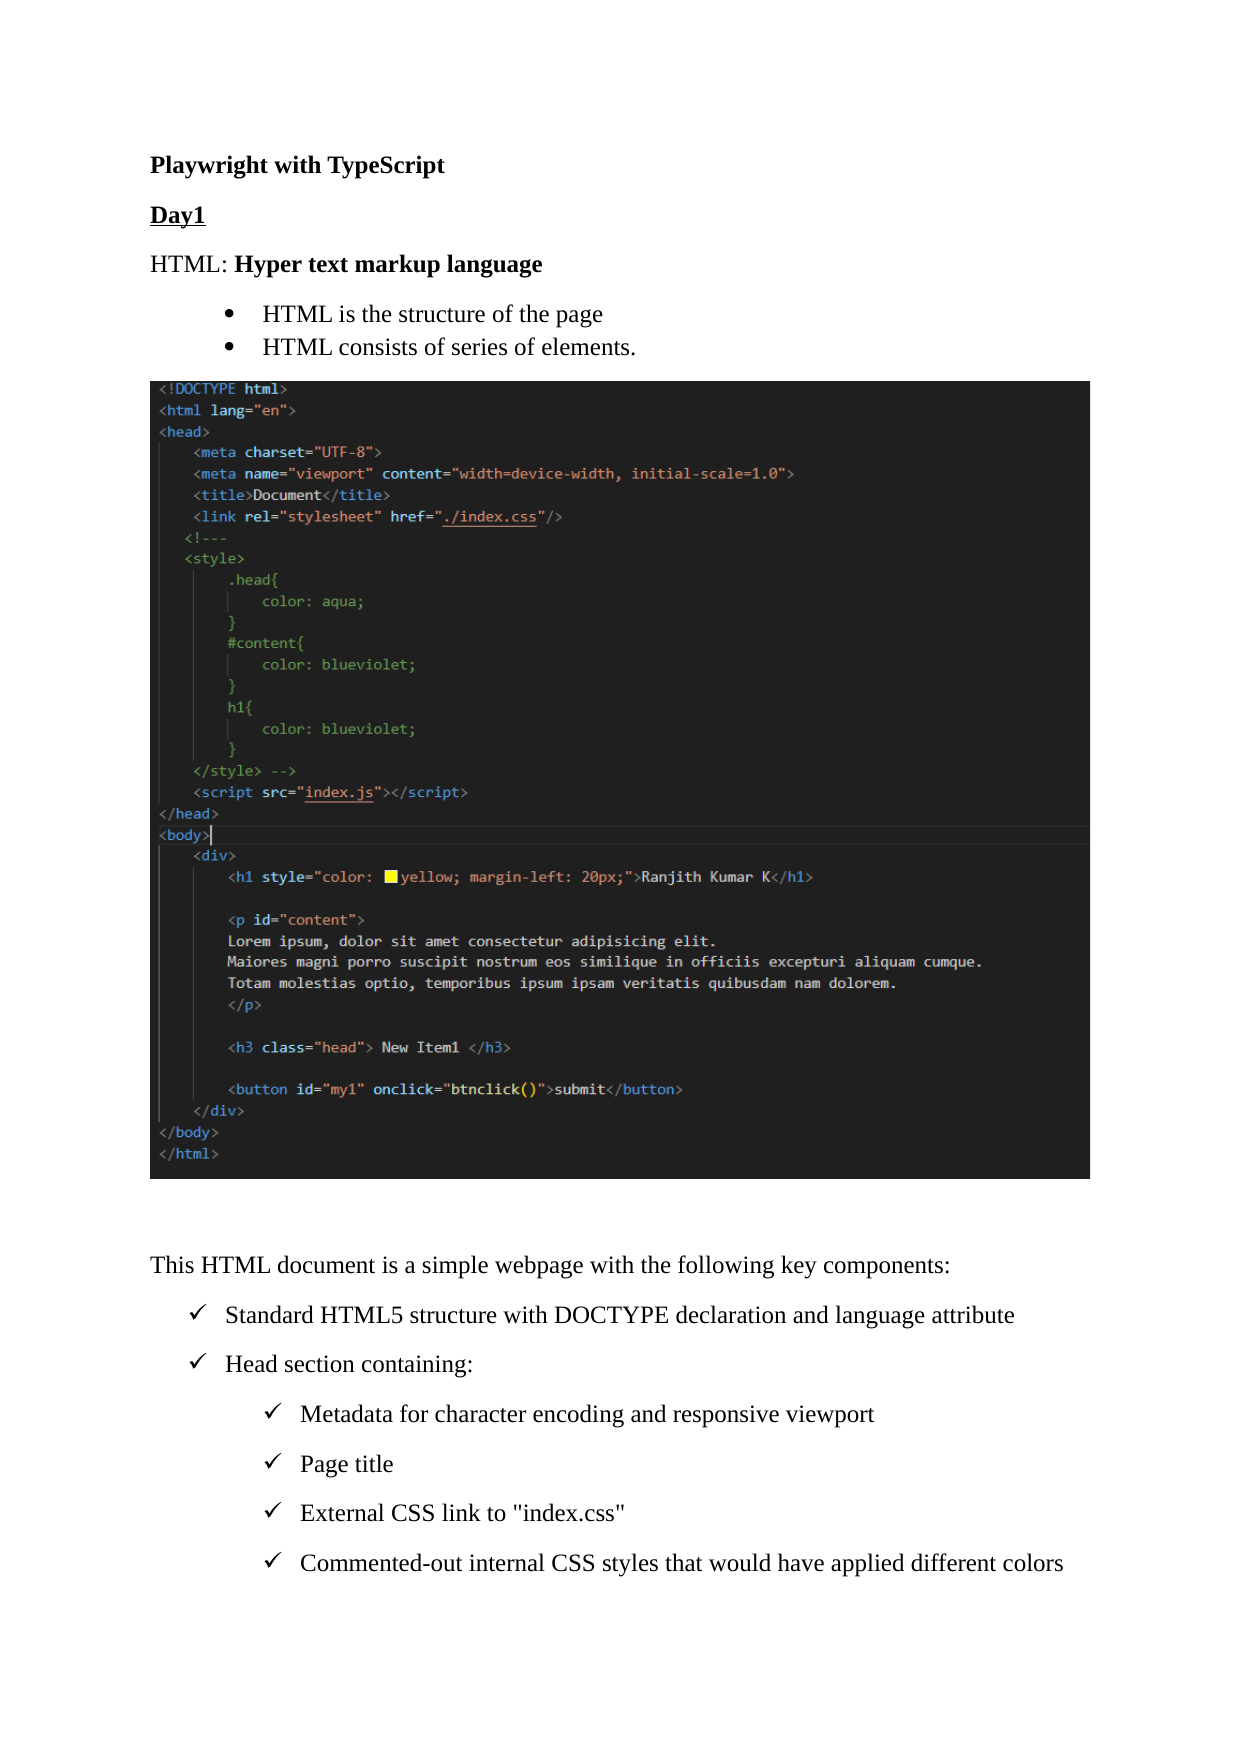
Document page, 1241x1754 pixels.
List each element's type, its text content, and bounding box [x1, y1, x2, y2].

list External CSS link to "index.css" [262, 1498, 1090, 1527]
text Playwright with TypeScript [150, 150, 1090, 179]
list Head section containing: [187, 1349, 1090, 1378]
picture [150, 381, 1091, 1179]
text Day1 [150, 200, 1090, 228]
text This HTML document is a simple webpage with the following key components: [150, 1250, 1090, 1279]
list Commented-out internal CSS styles that would have applied different colors [262, 1548, 1090, 1577]
list HTML consists of series of elements. [225, 332, 1090, 361]
list HTML is the structure of the page [225, 299, 1090, 328]
text HTML: Hyper text markup language [150, 249, 1090, 278]
list Page title [262, 1449, 1090, 1477]
list Metadata for character encoding and responsive viewport [262, 1399, 1090, 1428]
list Standard HTML5 structure with DOCTYPE declaration and language attribute [187, 1300, 1090, 1328]
